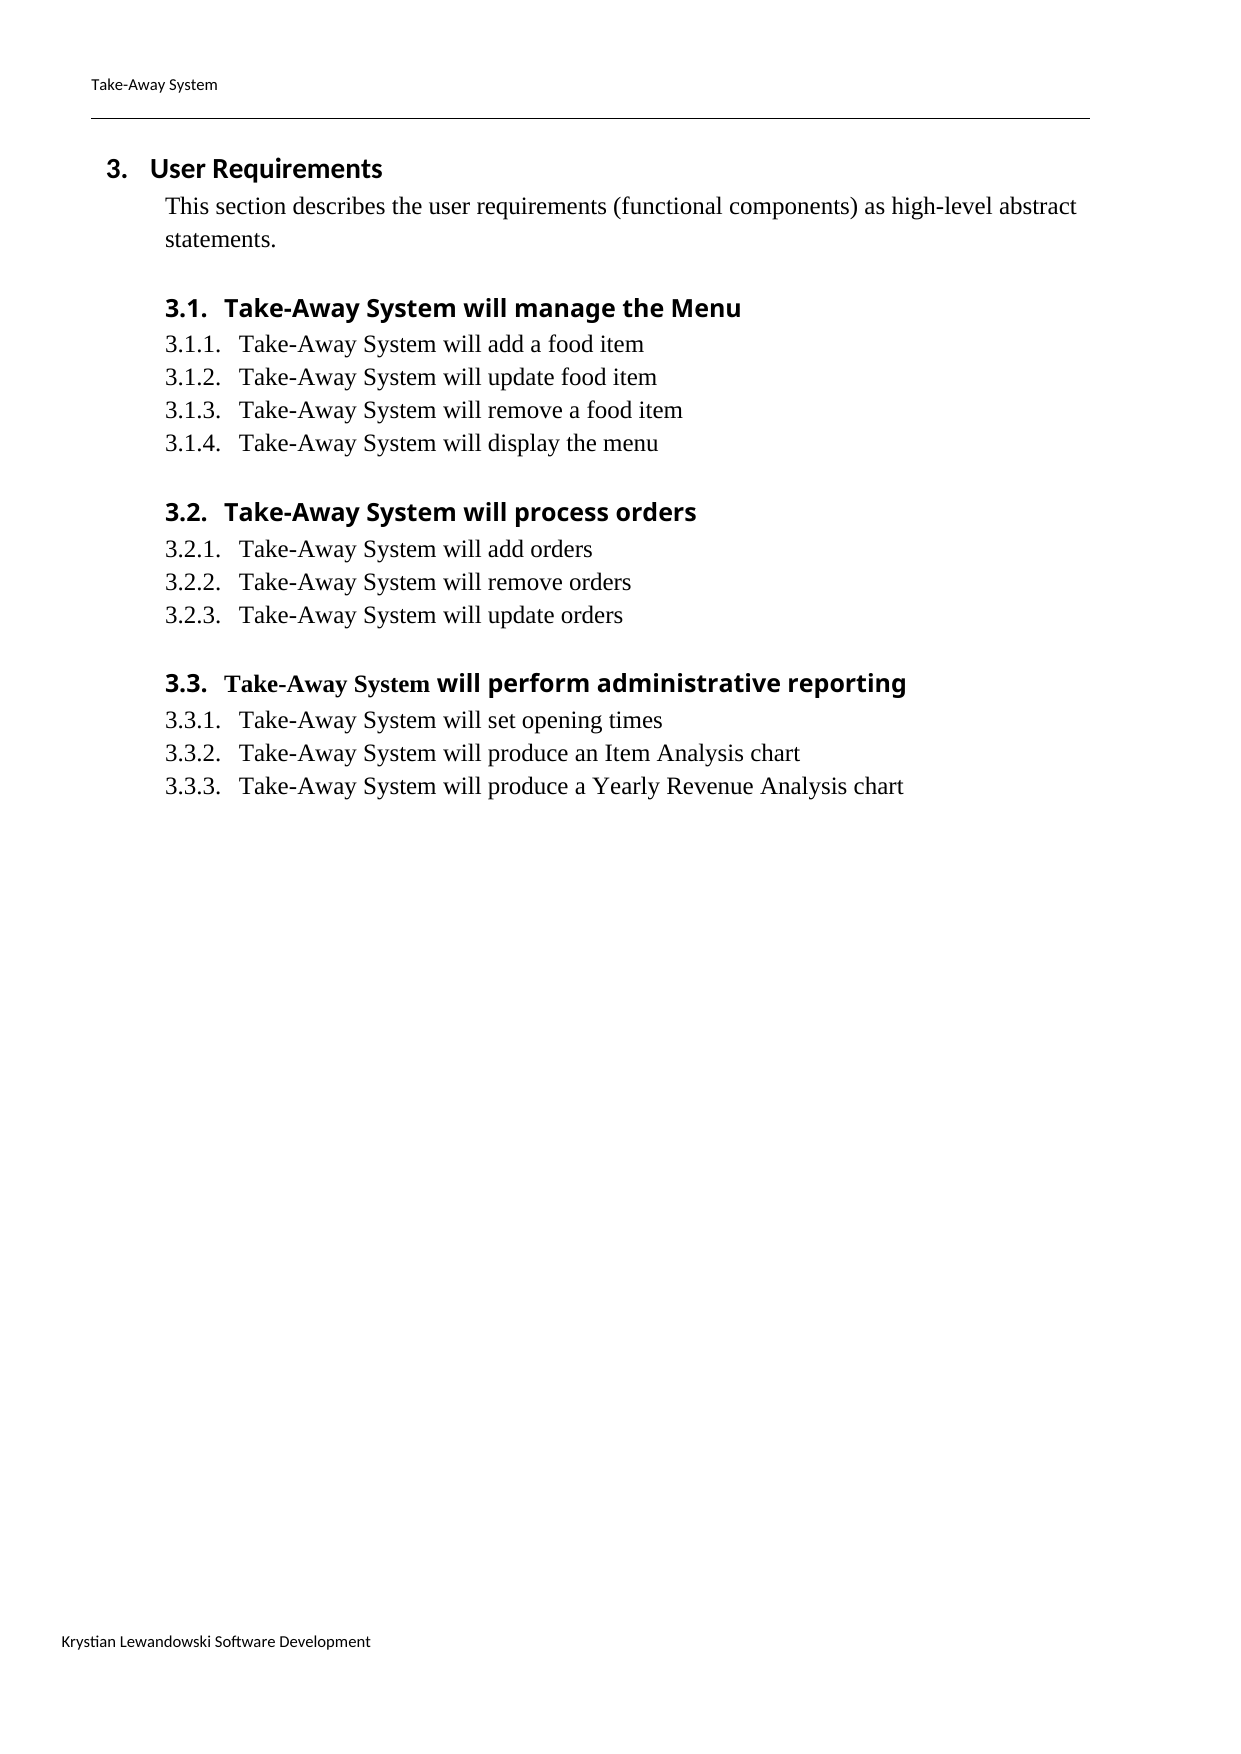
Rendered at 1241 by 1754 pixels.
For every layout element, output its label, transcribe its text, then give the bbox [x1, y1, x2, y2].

list Take-Away System will produce an Item Analysis chart [165, 738, 1107, 767]
list Take-Away System will add orders [165, 534, 1107, 562]
list Take-Away System will display the menu [165, 428, 1107, 457]
list Take-Away System will produce a Yearly Revenue Analysis chart [165, 771, 1107, 800]
subtitle Take-Away System will manage the Menu [165, 290, 1107, 324]
list Take-Away System will set opening times [165, 705, 1107, 734]
subtitle Take-Away System will process orders [165, 494, 1107, 528]
list Take-Away System will remove a food item [165, 395, 1107, 424]
list Take-Away System will remove orders [165, 567, 1107, 595]
list Take-Away System will update food item [165, 362, 1107, 391]
list Take-Away System will update orders [165, 600, 1107, 628]
subtitle Take-Away System will perform administrative reporting [165, 666, 1107, 700]
list Take-Away System will add a food item [165, 329, 1107, 358]
text This section describes the user requirements (functional components) as high-level abstract statements. [165, 191, 1107, 253]
subtitle User Requirements [106, 150, 1107, 186]
